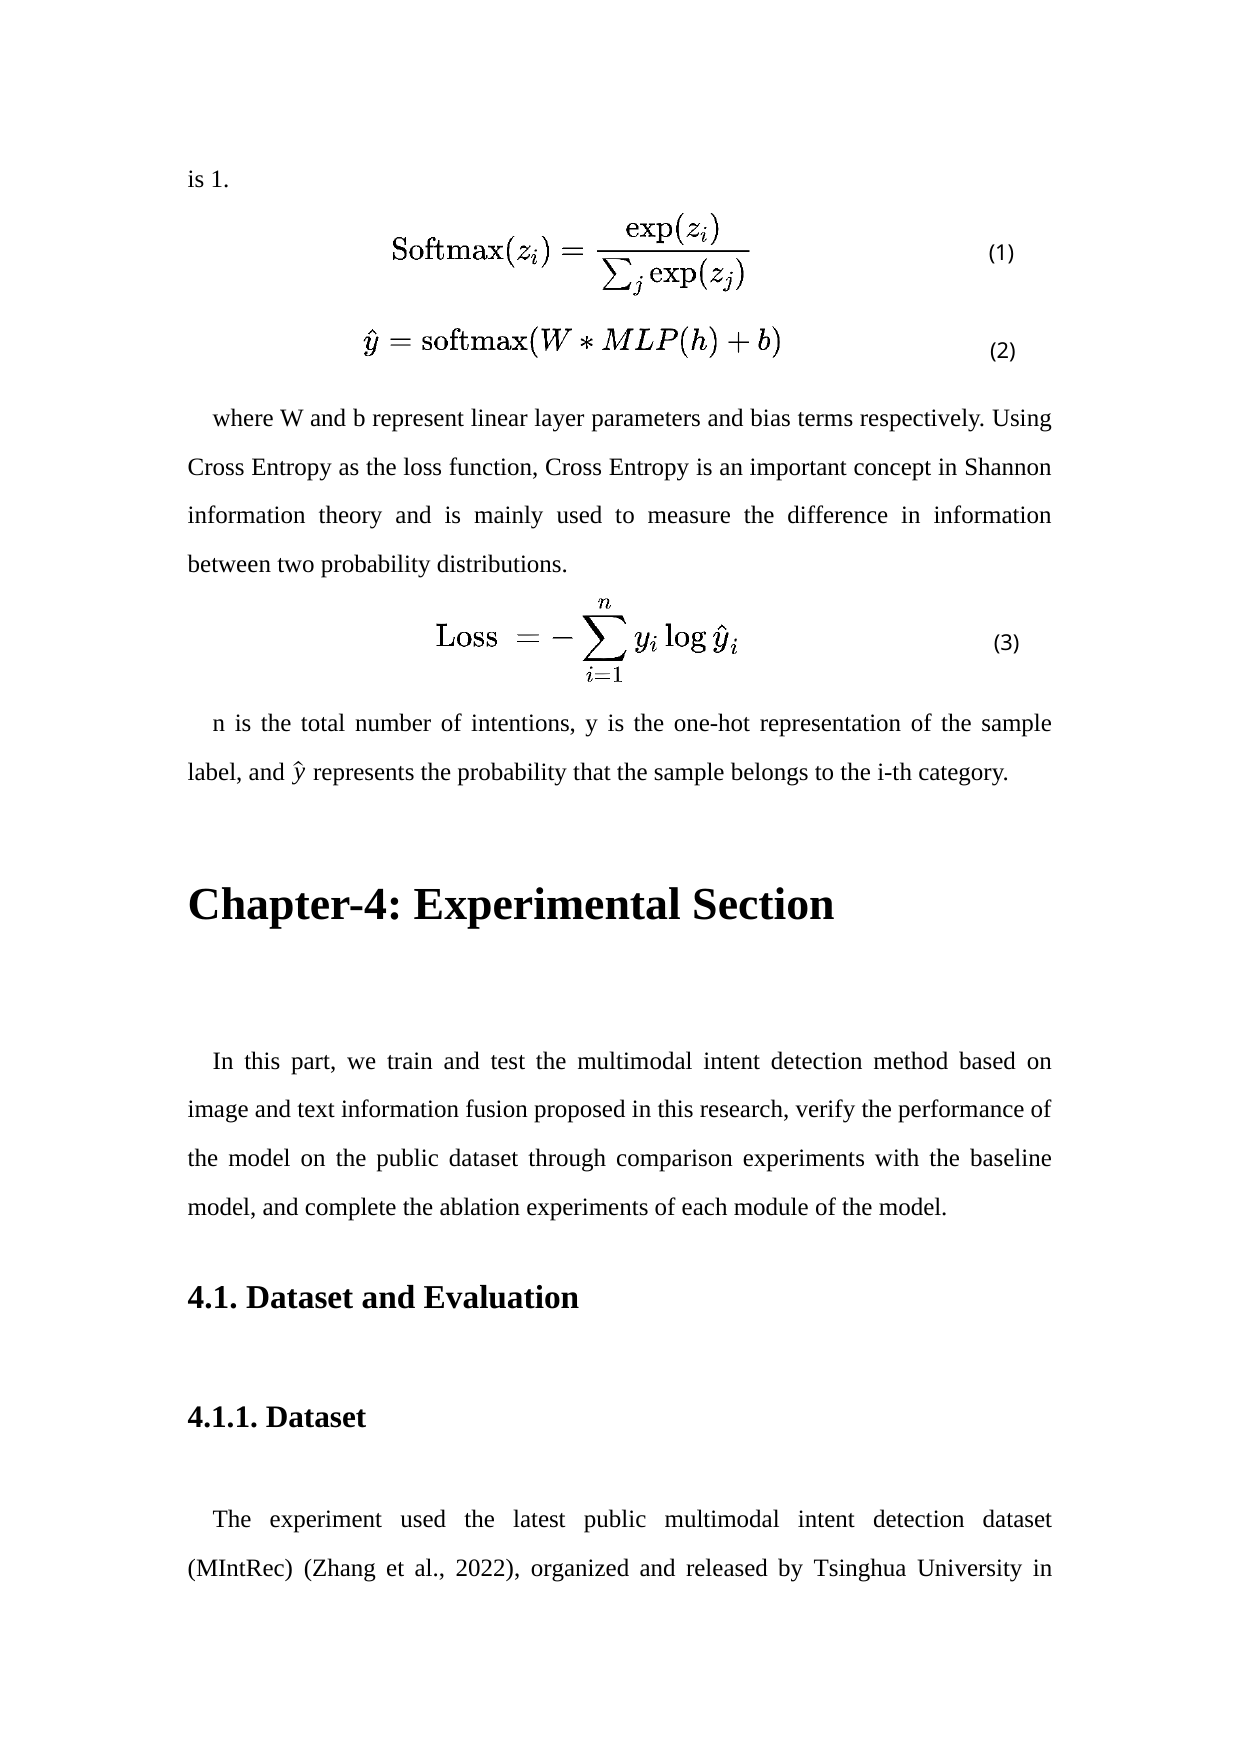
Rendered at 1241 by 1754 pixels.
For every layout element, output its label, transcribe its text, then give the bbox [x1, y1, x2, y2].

text where W and b represent linear layer parameters and bias terms respectively. Using Cross Entropy as the loss function, Cross Entropy is an important concept in Shannon information theory and is mainly used to measure the difference in information between two probability distributions. [187, 401, 1053, 580]
picture [358, 321, 785, 363]
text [187, 162, 1053, 194]
subtitle 4.1.1. Dataset [187, 1384, 1053, 1449]
picture [432, 594, 741, 686]
subtitle 4.1. Dataset and Evaluation [187, 1264, 1053, 1329]
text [187, 1502, 1053, 1583]
picture [388, 208, 754, 300]
text In this part, we train and test the multimodal intent detection method based on image and text information fusion proposed in this research, verify the performance of the model on the public dataset through comparison experiments with the baseline model, and complete the ablation experiments of each module of the model. [187, 1044, 1053, 1223]
text n is the total number of intentions, y is the one-hot representation of the sample label, and represents the probability that the sample belongs to the i-th category. [187, 707, 1053, 788]
subtitle Chapter-4: Experimental Section [187, 870, 1053, 935]
